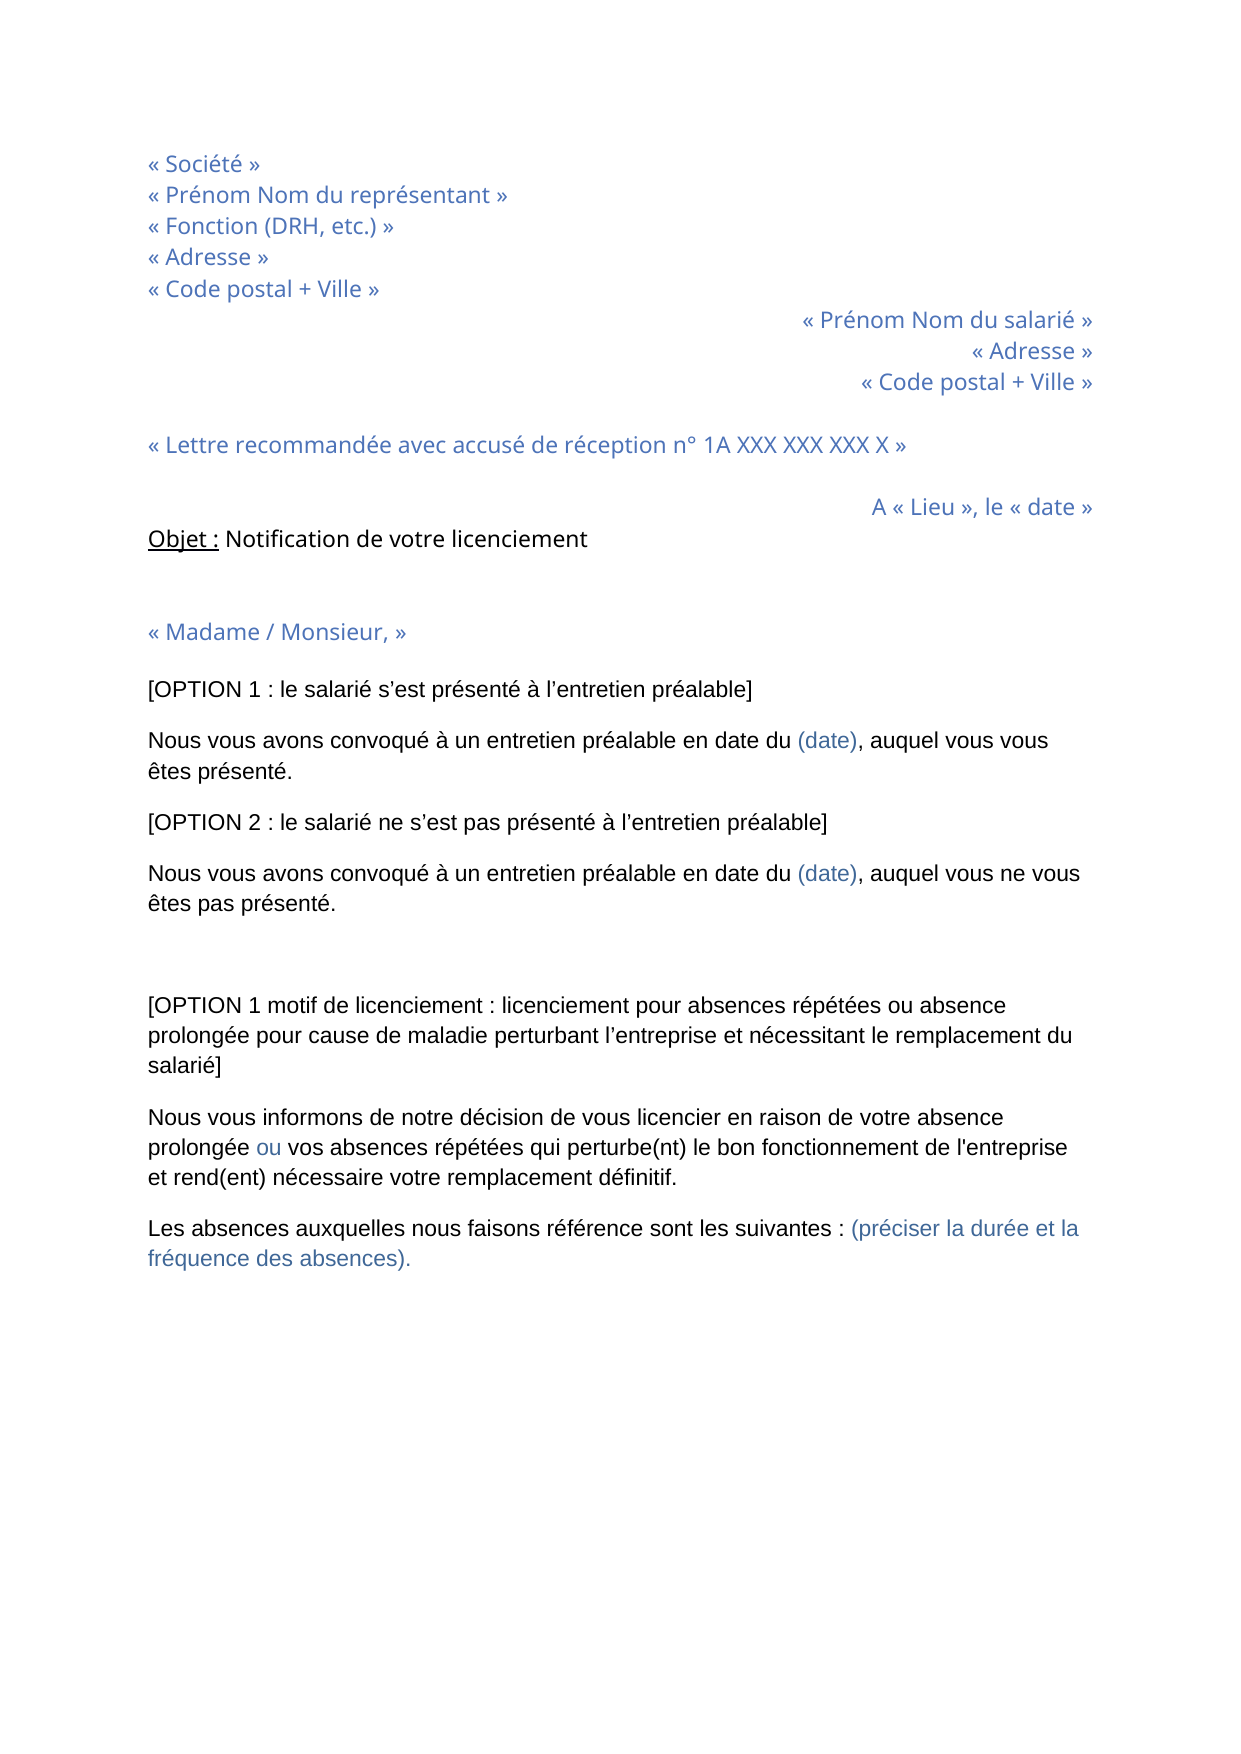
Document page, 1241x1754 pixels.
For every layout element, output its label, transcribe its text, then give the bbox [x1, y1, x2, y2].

text « Adresse » [148, 241, 1093, 273]
text « Société » [148, 148, 1093, 179]
text « Adresse » [148, 335, 1093, 366]
text A « Lieu », le « date » [148, 491, 1093, 523]
text « Prénom Nom du représentant » [148, 179, 1093, 210]
text « Code postal + Ville » [148, 366, 1093, 398]
text [OPTION 2 : le salarié ne s’est pas présenté à l’entretien préalable] [148, 809, 1093, 835]
text Les absences auxquelles nous faisons référence sont les suivantes : (préciser la durée et la fréquence des absences). [148, 1215, 1093, 1271]
text « Fonction (DRH, etc.) » [148, 210, 1093, 241]
text [OPTION 1 : le salarié s’est présenté à l’entretien préalable] [148, 676, 1093, 703]
text Objet : Notification de votre licenciement [148, 523, 1093, 554]
text « Prénom Nom du salarié » [148, 304, 1093, 335]
text « Lettre recommandée avec accusé de réception n° 1A XXX XXX XXX X » [148, 429, 1093, 460]
text Nous vous avons convoqué à un entretien préalable en date du (date), auquel vous vous êtes présenté. [148, 727, 1093, 784]
text [OPTION 1 motif de licenciement : licenciement pour absences répétées ou absence prolongée pour cause de maladie perturbant l’entreprise et nécessitant le remplacement du salarié] [148, 992, 1093, 1079]
text « Madame / Monsieur, » [148, 616, 1093, 648]
text Nous vous informons de notre décision de vous licencier en raison de votre absence prolongée ou vos absences répétées qui perturbe(nt) le bon fonctionnement de l'entreprise et rend(ent) nécessaire votre remplacement définitif. [148, 1103, 1093, 1190]
text « Code postal + Ville » [148, 273, 1093, 304]
text Nous vous avons convoqué à un entretien préalable en date du (date), auquel vous ne vous êtes pas présenté. [148, 860, 1093, 916]
